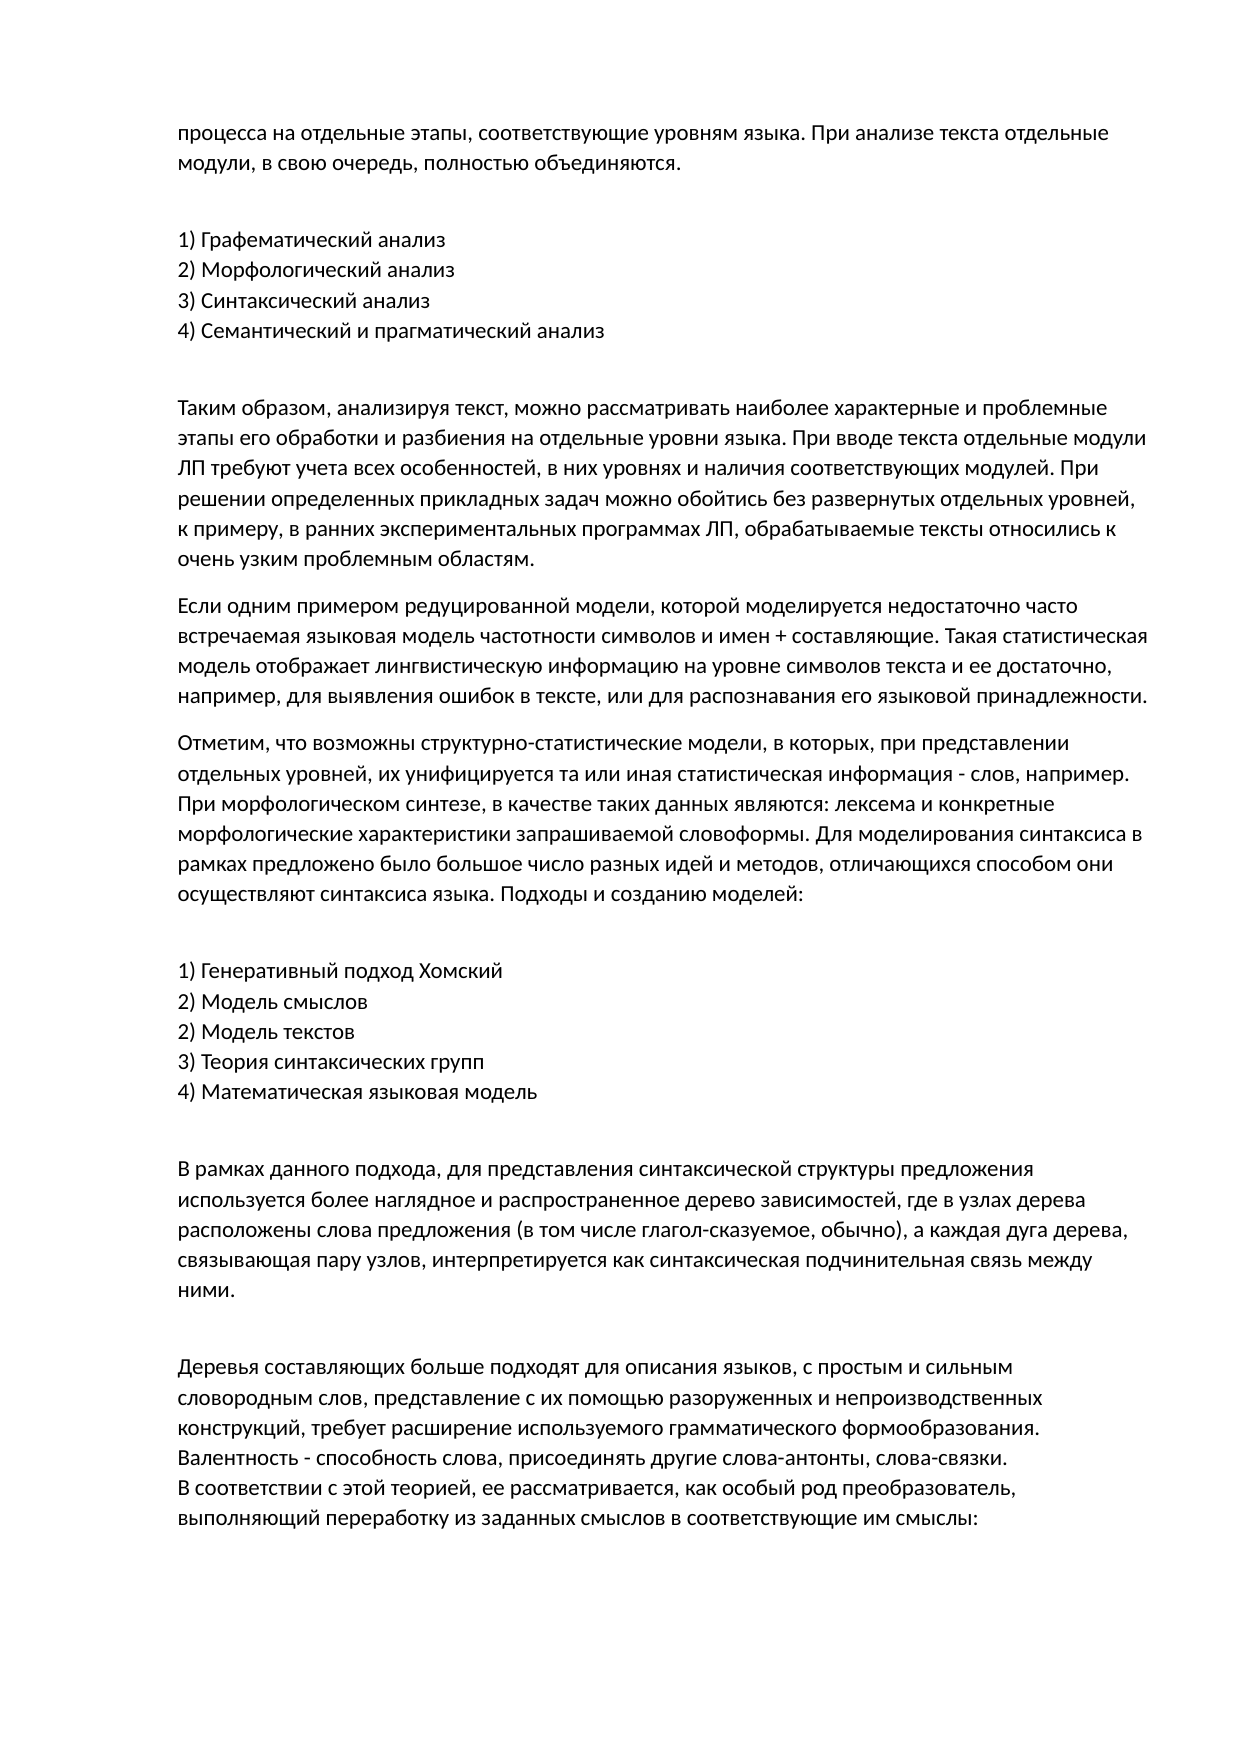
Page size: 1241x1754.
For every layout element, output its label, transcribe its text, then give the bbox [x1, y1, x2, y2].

text В рамках данного подхода, для представления синтаксической структуры предложения используется более наглядное и распространенное дерево зависимостей, где в узлах дерева расположены слова предложения (в том числе глагол-сказуемое, обычно), а каждая дуга дерева, связывающая пару узлов, интерпретируется как синтаксическая подчинительная связь между ними. [177, 1124, 1152, 1303]
text 1) Графематический анализ 2) Морфологический анализ 3) Синтаксический анализ 4) Семантический и прагматический анализ [177, 195, 1152, 344]
text Если одним примером редуцированной модели, которой моделируется недостаточно часто встречаемая языковая модель частотности символов и имен + составляющие. Такая статистическая модель отображает лингвистическую информацию на уровне символов текста и ее достаточно, например, для выявления ошибок в тексте, или для распознавания его языковой принадлежности. [177, 591, 1152, 710]
text Таким образом, анализируя текст, можно рассматривать наиболее характерные и проблемные этапы его обработки и разбиения на отдельные уровни языка. При вводе текста отдельные модули ЛП требуют учета всех особенностей, в них уровнях и наличия соответствующих модулей. При решении определенных прикладных задач можно обойтись без развернутых отдельных уровней, к примеру, в ранних экспериментальных программах ЛП, обрабатываемые тексты относились к очень узким проблемным областям. [177, 363, 1152, 572]
text 1) Генеративный подход Хомский 2) Модель смыслов 2) Модель текстов 3) Теория синтаксических групп 4) Математическая языковая модель [177, 926, 1152, 1106]
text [177, 118, 1152, 176]
text Деревья составляющих больше подходят для описания языков, с простым и сильным словородным слов, представление с их помощью разоруженных и непроизводственных конструкций, требует расширение используемого грамматического формообразования. Валентность - способность слова, присоединять другие слова-антонты, слова-связки. В соответствии с этой теорией, ее рассматривается, как особый род преобразователь, выполняющий переработку из заданных смыслов в соответствующие им смыслы: [177, 1322, 1152, 1532]
text Отметим, что возможны структурно-статистические модели, в которых, при представлении отдельных уровней, их унифицируется та или иная статистическая информация - слов, например. При морфологическом синтезе, в качестве таких данных являются: лексема и конкретные морфологические характеристики запрашиваемой словоформы. Для моделирования синтаксиса в рамках предложено было большое число разных идей и методов, отличающихся способом они осуществляют синтаксиса языка. Подходы и созданию моделей: [177, 728, 1152, 908]
